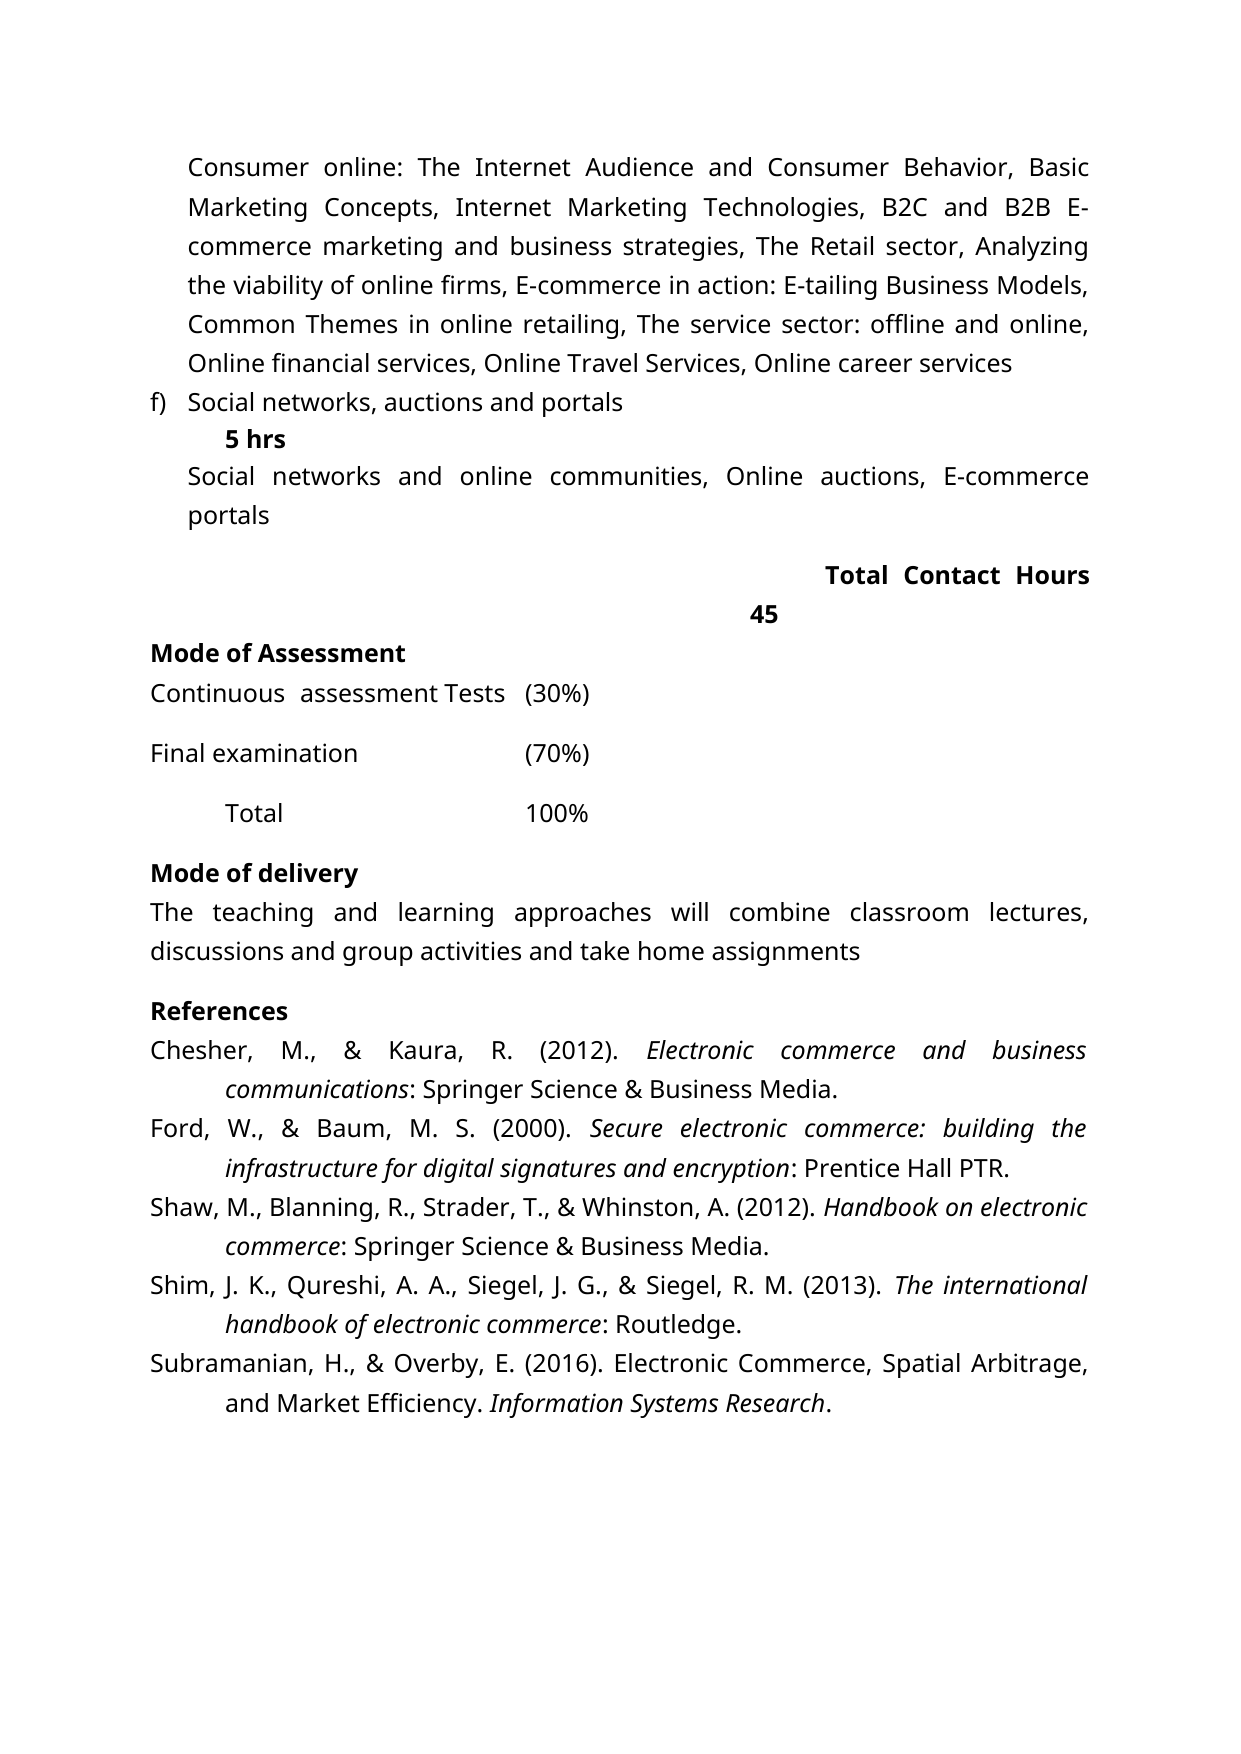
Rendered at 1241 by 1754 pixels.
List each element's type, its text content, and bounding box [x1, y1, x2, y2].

text Total 100% [150, 795, 1090, 829]
list Social networks and online communities, Online auctions, E-commerce portals [187, 458, 1090, 532]
text Shaw, M., Blanning, R., Strader, T., & Whinston, A. (2012). Handbook on electronic commerce: Springer Science & Business Media. [150, 1189, 1090, 1263]
text Final examination (70%) [150, 735, 1090, 769]
text Shim, J. K., Qureshi, A. A., Siegel, J. G., & Siegel, R. M. (2013). The international handbook of electronic commerce: Routledge. [150, 1268, 1090, 1341]
text Subramanian, H., & Overby, E. (2016). Electronic Commerce, Spatial Arbitrage, and Market Efficiency. Information Systems Research. [150, 1346, 1090, 1419]
text Continuous assessment Tests (30%) [150, 675, 1090, 709]
text Total Contact Hours 45 [750, 558, 1090, 631]
list The teaching and learning approaches will combine classroom lectures, discussions and group activities and take home assignments [150, 894, 1090, 968]
list Consumer online: The Internet Audience and Consumer Behavior, Basic Marketing Concepts, Internet Marketing Technologies, B2C and B2B E-commerce marketing and business strategies, The Retail sector, Analyzing the viability of online firms, E-commerce in action: E-tailing Business Models, Common Themes in online retailing, The service sector: offline and online, Online financial services, Online Travel Services, Online career services [187, 150, 1090, 380]
text Chesher, M., & Kaura, R. (2012). Electronic commerce and business communications: Springer Science & Business Media. [150, 1033, 1090, 1106]
text Mode of Assessment [150, 636, 1090, 670]
text Ford, W., & Baum, M. S. (2000). Secure electronic commerce: building the infrastructure for digital signatures and encryption: Prentice Hall PTR. [150, 1111, 1090, 1184]
text References [150, 993, 1090, 1028]
list Social networks, auctions and portals 5 hrs [150, 385, 1090, 456]
text Mode of delivery [150, 855, 1090, 889]
